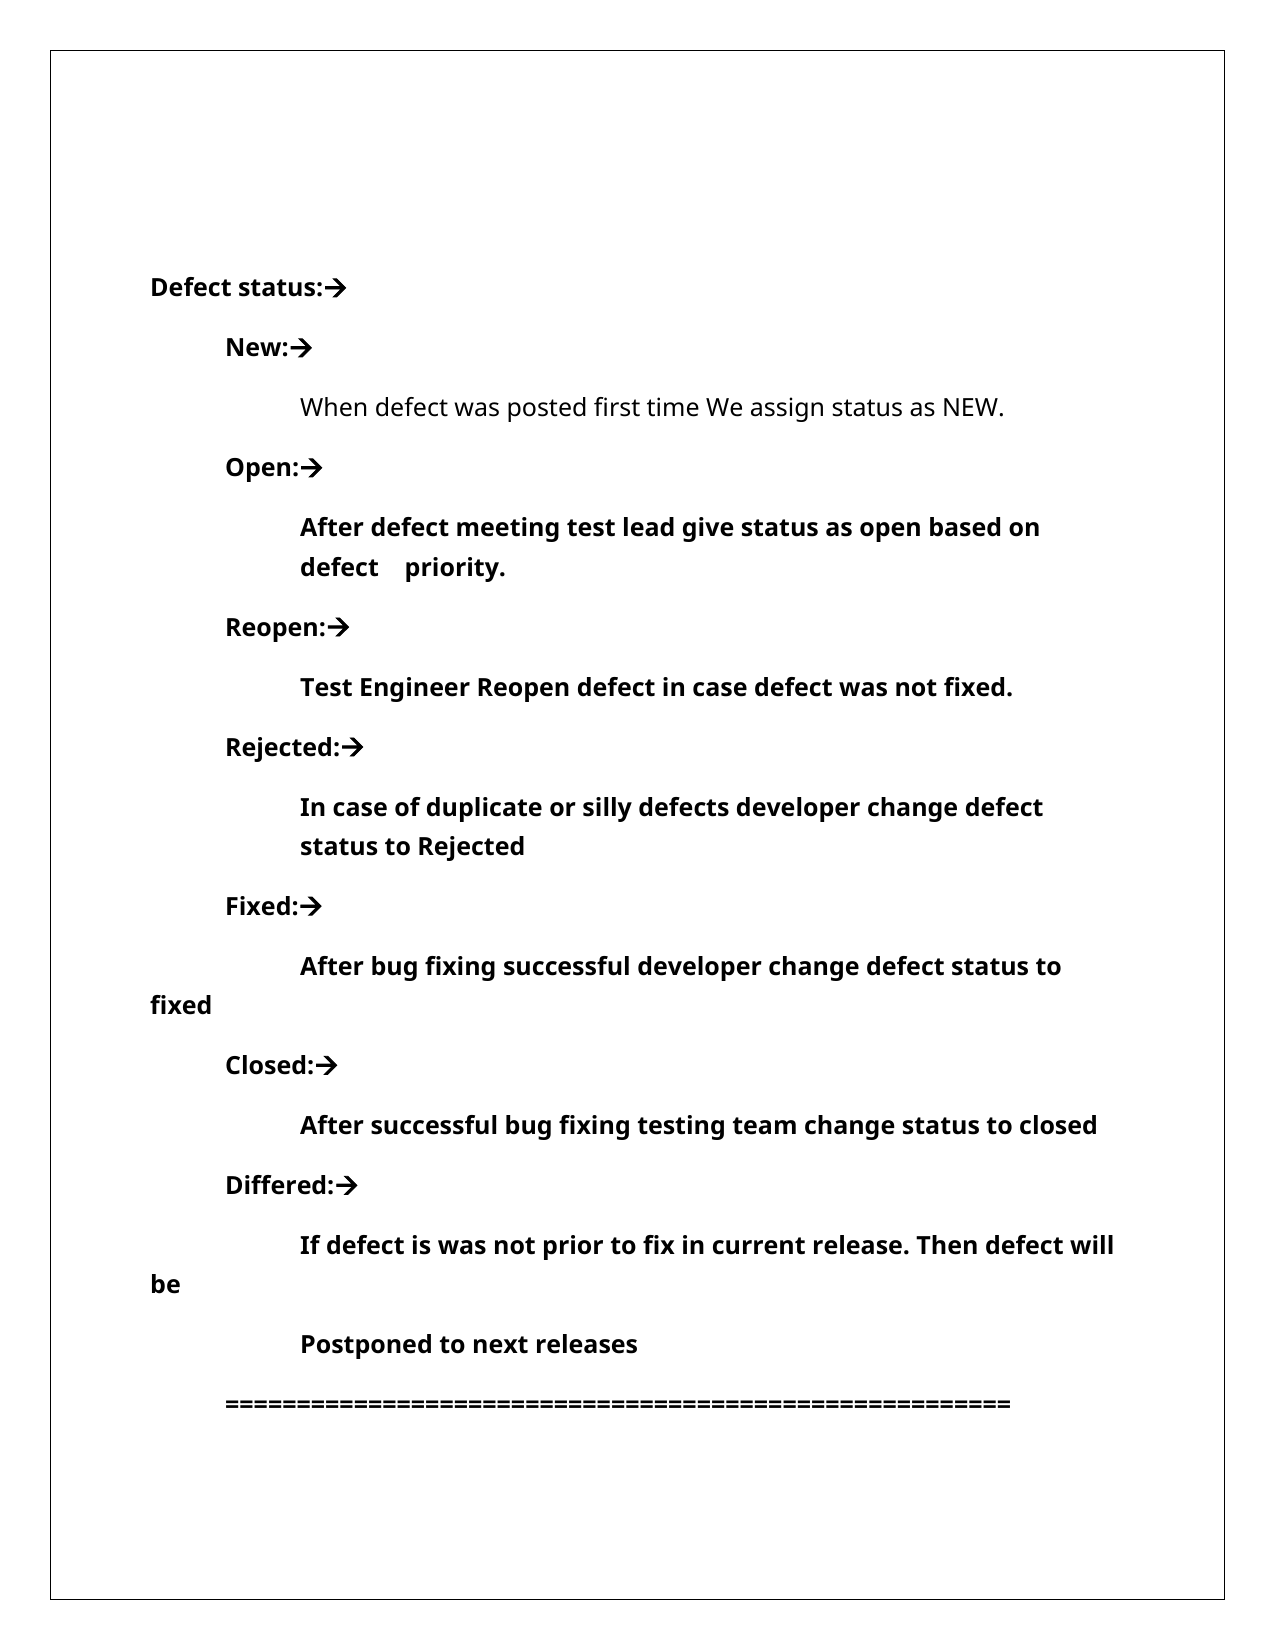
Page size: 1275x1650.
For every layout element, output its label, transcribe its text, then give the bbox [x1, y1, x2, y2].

text Closed: [150, 1047, 1125, 1082]
text ======================================================= [150, 1387, 1125, 1421]
text Test Engineer Reopen defect in case defect was not fixed. [150, 669, 1125, 703]
text When defect was posted first time We assign status as NEW. [150, 390, 1125, 424]
text Postponed to next releases [150, 1327, 1125, 1361]
text Open: [150, 450, 1125, 484]
text Differed: [150, 1167, 1125, 1202]
text After successful bug fixing testing team change status to closed [150, 1107, 1125, 1142]
text Rejected: [150, 729, 1125, 763]
text Defect status: [150, 270, 1125, 304]
text After bug fixing successful developer change defect status to fixed [150, 948, 1125, 1022]
text In case of duplicate or silly defects developer change defect status to Rejected [300, 789, 1125, 862]
text After defect meeting test lead give status as open based on defect priority. [300, 510, 1125, 583]
text New: [150, 330, 1125, 364]
text If defect is was not prior to fix in current release. Then defect will be [150, 1227, 1125, 1301]
text Fixed: [150, 888, 1125, 922]
text Reopen: [150, 609, 1125, 643]
